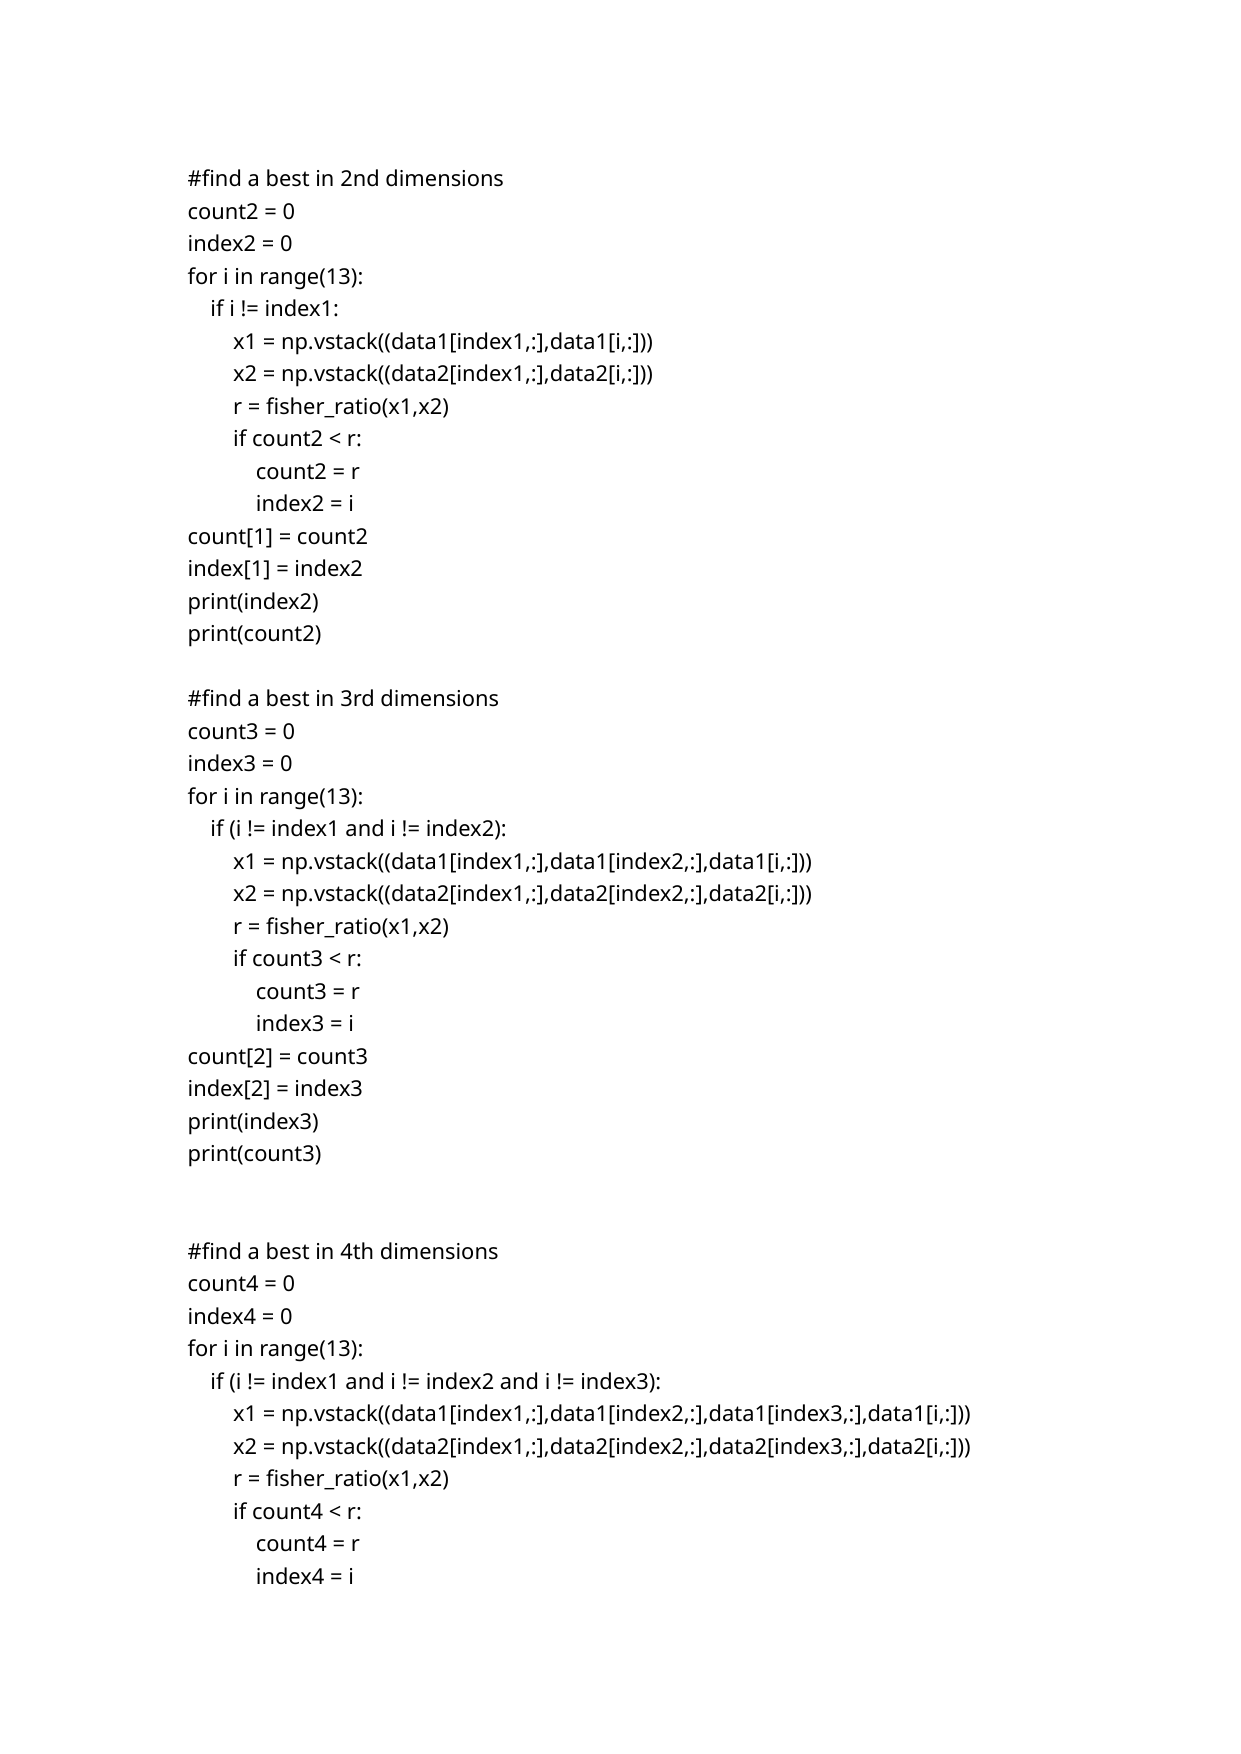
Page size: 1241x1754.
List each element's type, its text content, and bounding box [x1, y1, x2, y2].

text for i in range(13): [187, 259, 1053, 292]
text if (i != index1 and i != index2): [187, 812, 1053, 844]
text x1 = np.vstack((data1[index1,:],data1[index2,:],data1[index3,:],data1[i,:])) [187, 1397, 1053, 1429]
text print(count3) [187, 1137, 1053, 1169]
text count[1] = count2 [187, 519, 1053, 552]
text #find a best in 3rd dimensions [187, 682, 1053, 714]
text index[2] = index3 [187, 1072, 1053, 1104]
text index3 = i [187, 1007, 1053, 1039]
text index[1] = index2 [187, 552, 1053, 584]
text if count3 < r: [187, 942, 1053, 974]
text count2 = r [187, 454, 1053, 487]
text x1 = np.vstack((data1[index1,:],data1[index2,:],data1[i,:])) [187, 844, 1053, 877]
text index4 = 0 [187, 1299, 1053, 1332]
text index2 = 0 [187, 227, 1053, 259]
text x1 = np.vstack((data1[index1,:],data1[i,:])) [187, 324, 1053, 357]
text for i in range(13): [187, 1332, 1053, 1364]
text count4 = 0 [187, 1267, 1053, 1299]
text #find a best in 4th dimensions [187, 1234, 1053, 1267]
text count3 = 0 [187, 714, 1053, 747]
text if count4 < r: [187, 1494, 1053, 1527]
text #find a best in 2nd dimensions [187, 162, 1053, 194]
text for i in range(13): [187, 779, 1053, 812]
text print(count2) [187, 617, 1053, 649]
text index2 = i [187, 487, 1053, 519]
text r = fisher_ratio(x1,x2) [187, 909, 1053, 942]
text if (i != index1 and i != index2 and i != index3): [187, 1364, 1053, 1397]
text count4 = r [187, 1527, 1053, 1559]
text if count2 < r: [187, 422, 1053, 454]
text r = fisher_ratio(x1,x2) [187, 389, 1053, 422]
text print(index3) [187, 1104, 1053, 1137]
text if i != index1: [187, 292, 1053, 324]
text count2 = 0 [187, 194, 1053, 227]
text x2 = np.vstack((data2[index1,:],data2[i,:])) [187, 357, 1053, 389]
text r = fisher_ratio(x1,x2) [187, 1462, 1053, 1494]
text print(index2) [187, 584, 1053, 617]
text x2 = np.vstack((data2[index1,:],data2[index2,:],data2[i,:])) [187, 877, 1053, 909]
text index4 = i [187, 1559, 1053, 1592]
text index3 = 0 [187, 747, 1053, 779]
text count[2] = count3 [187, 1039, 1053, 1072]
text x2 = np.vstack((data2[index1,:],data2[index2,:],data2[index3,:],data2[i,:])) [187, 1429, 1053, 1462]
text count3 = r [187, 974, 1053, 1007]
